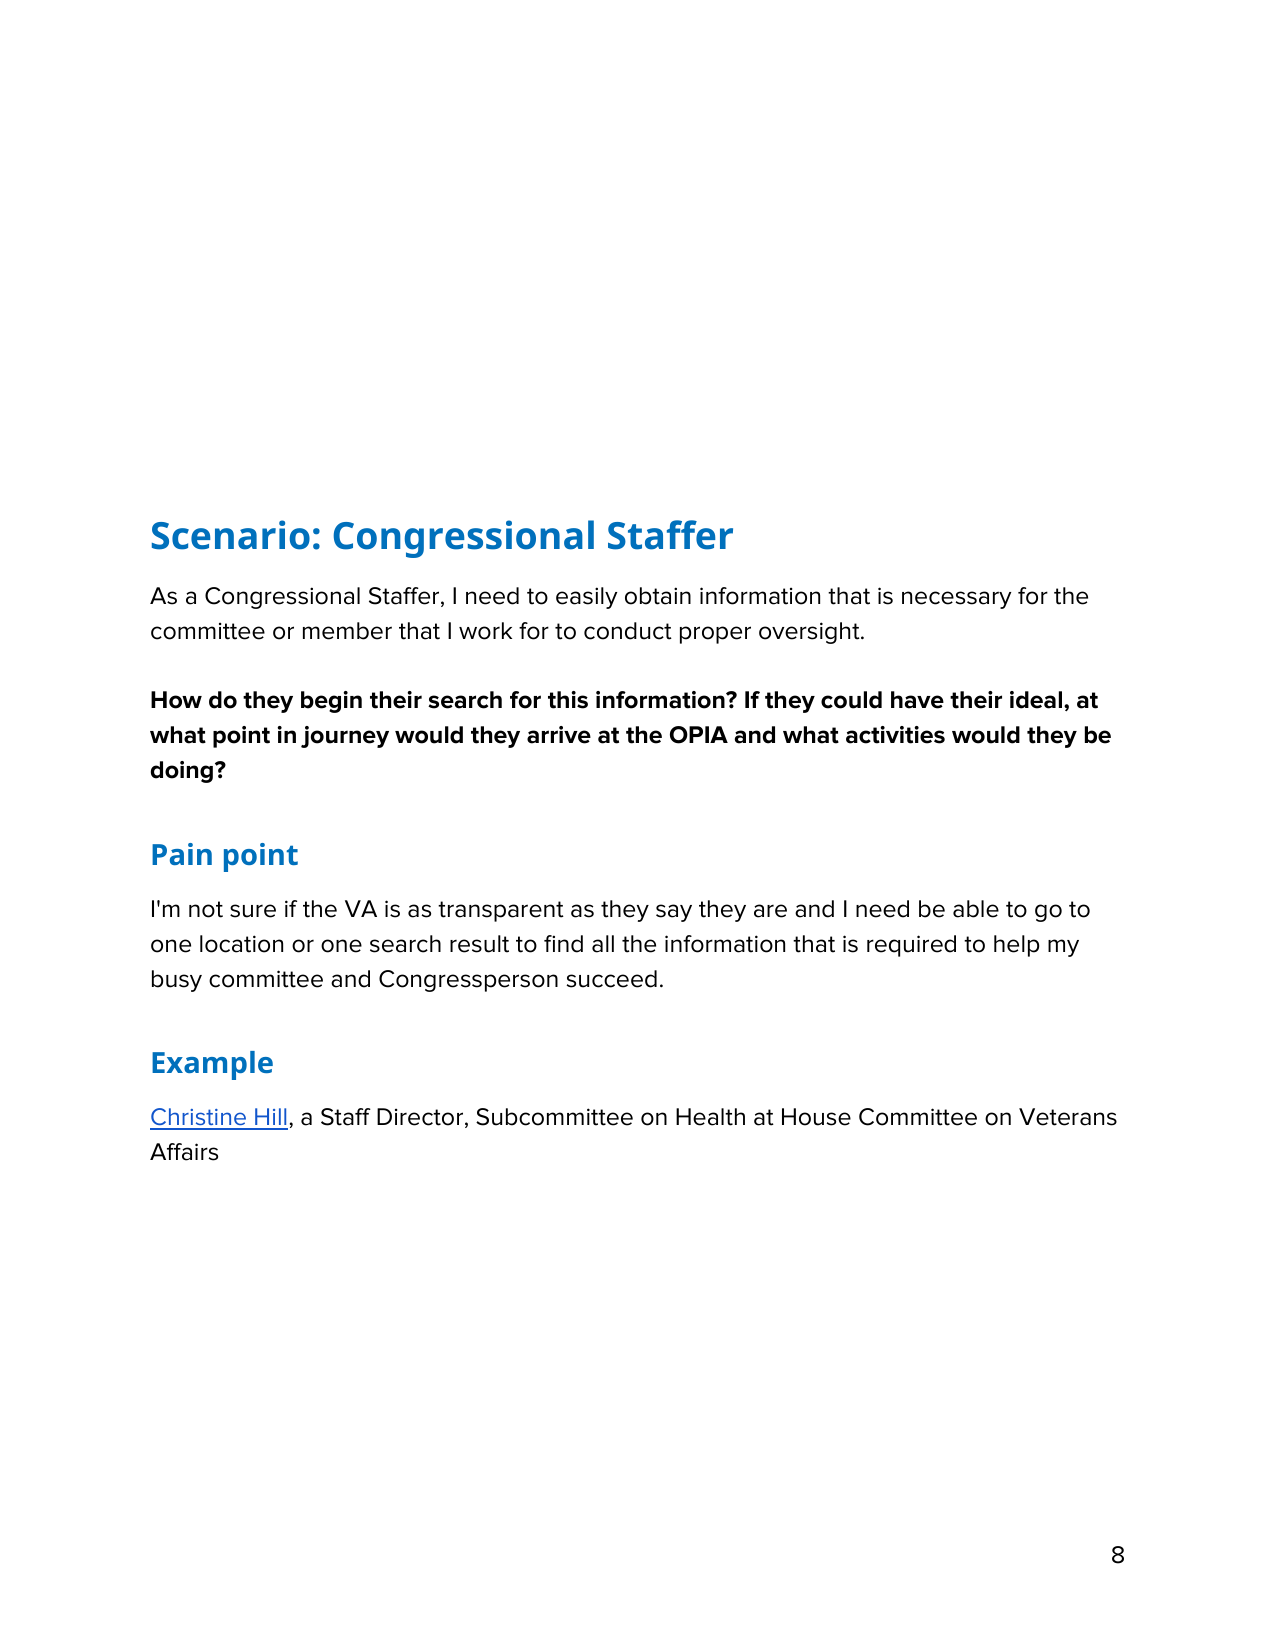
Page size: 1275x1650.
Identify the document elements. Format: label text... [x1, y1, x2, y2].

subtitle Scenario: Congressional Staffer [150, 509, 1125, 560]
text As a Congressional Staffer, I need to easily obtain information that is necessary for the committee or member that I work for to conduct proper oversight. [150, 581, 1125, 647]
subtitle Pain point [150, 834, 1125, 873]
text Christine Hill, a Staff Director, Subcommittee on Health at House Committee on Veterans Affairs [150, 1103, 1125, 1168]
text How do they begin their search for this information? If they could have their ideal, at what point in journey would they arrive at the OPIA and what activities would they be doing? [150, 686, 1125, 786]
text I'm not sure if the VA is as transparent as they say they are and I need be able to go to one location or one search result to find all the information that is required to help my busy committee and Congressperson succeed. [150, 894, 1125, 994]
subtitle Example [150, 1042, 1125, 1082]
